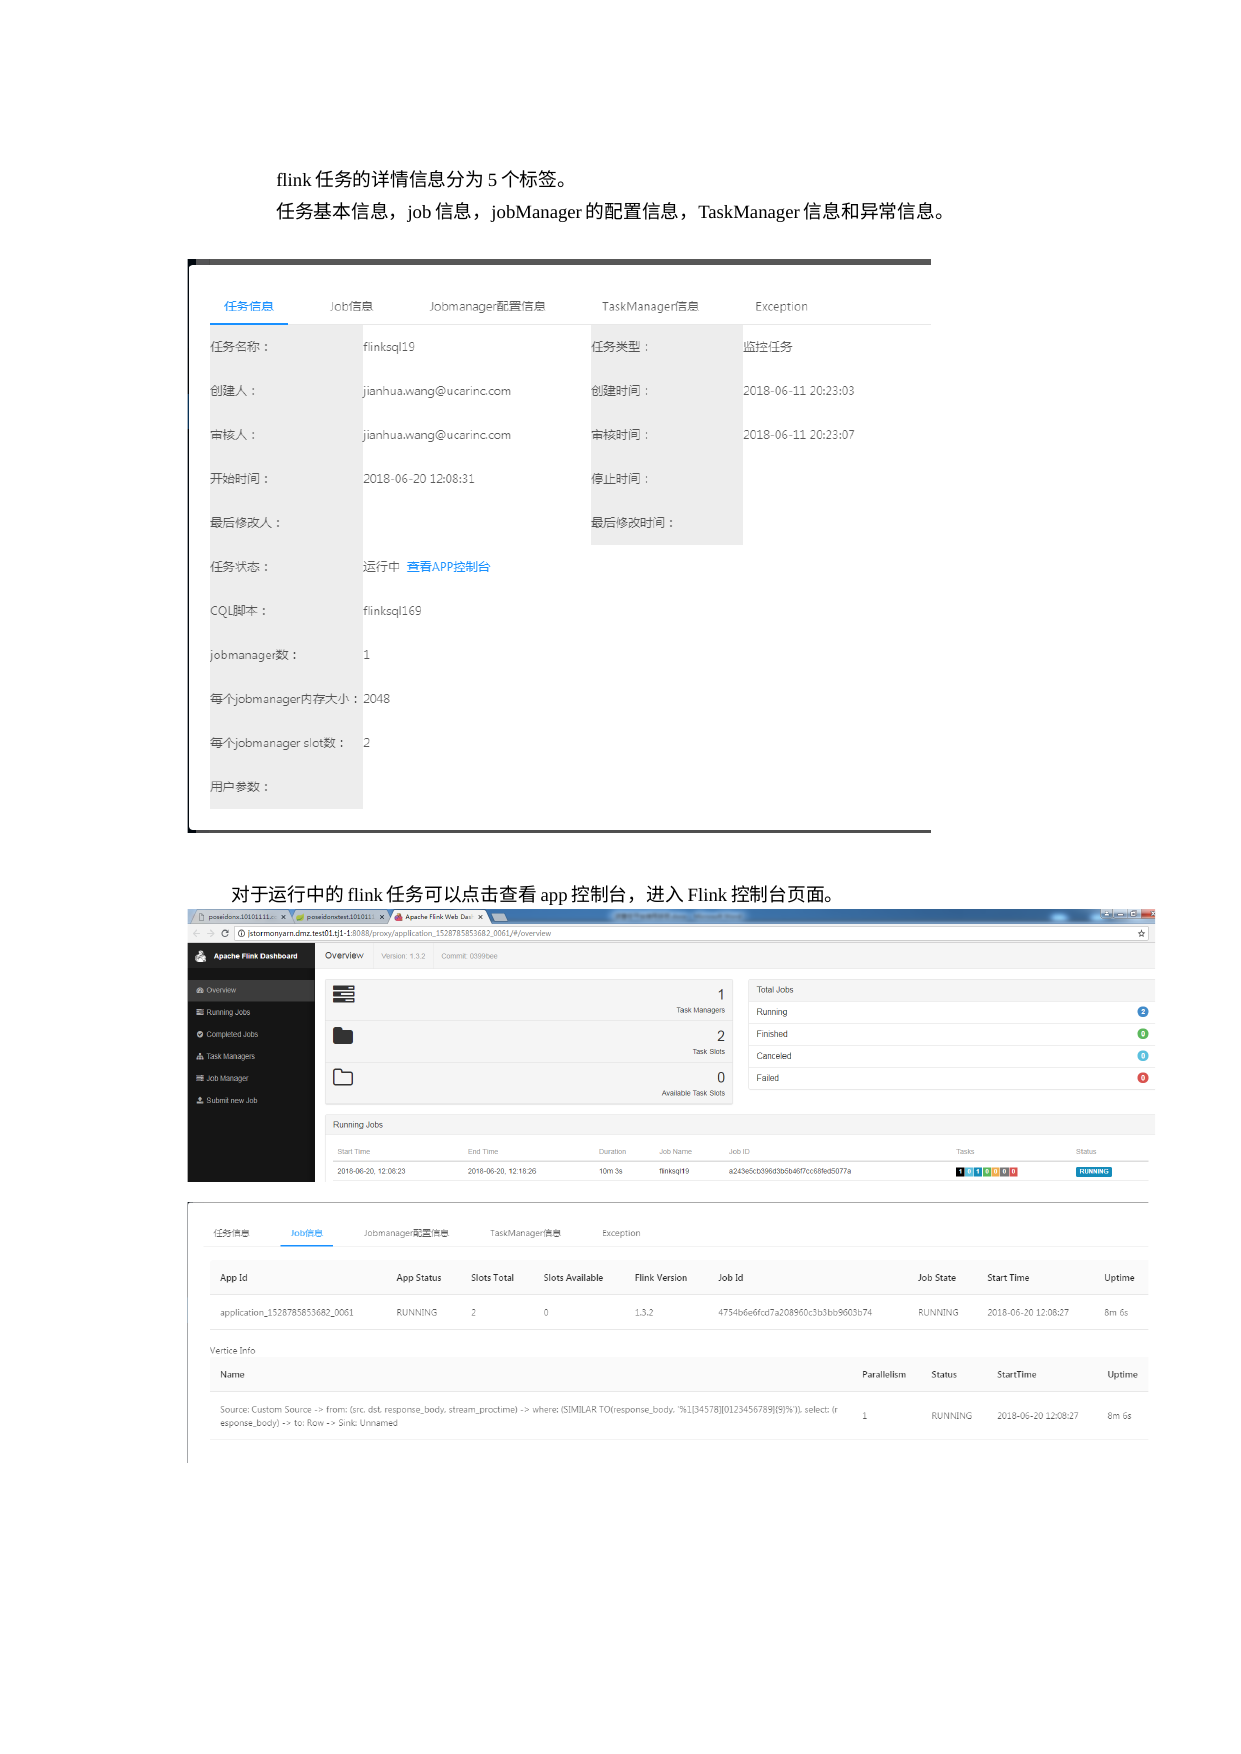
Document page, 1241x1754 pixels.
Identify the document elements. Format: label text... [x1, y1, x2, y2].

text 对于运行中的flink任务可以点击查看app控制台，进入Flink控制台页面。 [187, 877, 1053, 909]
picture [187, 259, 931, 833]
picture [187, 909, 1156, 1182]
picture [187, 1202, 1149, 1463]
text flink任务的详情信息分为5个标签。 [276, 162, 1053, 194]
text 任务基本信息，job信息，jobManager的配置信息，TaskManager信息和异常信息。 [276, 194, 1053, 227]
